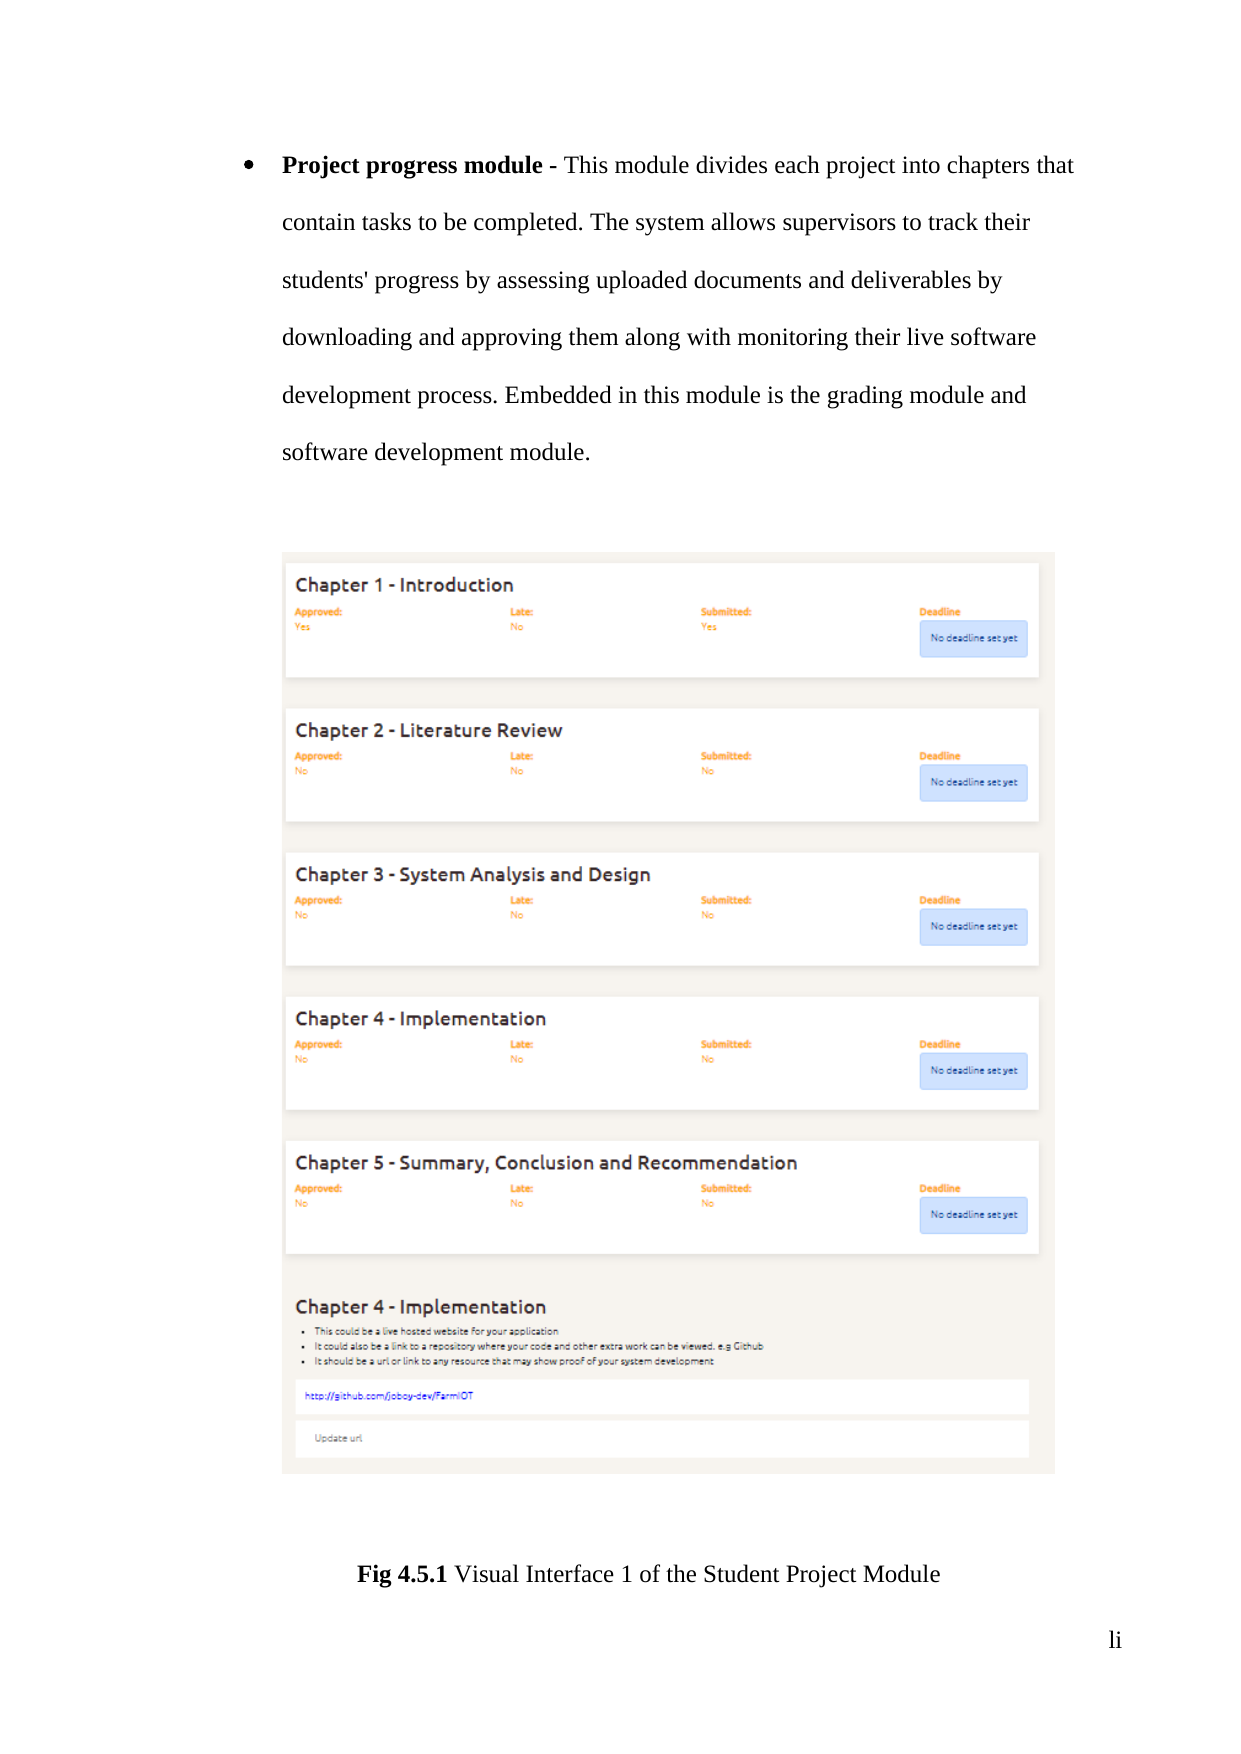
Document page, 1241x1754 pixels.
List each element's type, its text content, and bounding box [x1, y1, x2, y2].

picture [281, 552, 1055, 1474]
list Project progress module - This module divides each project into chapters that contain tasks to be completed. The system allows supervisors to track their students' progress by assessing uploaded documents and deliverables by downloading and approving them along with monitoring their live software development process. Embedded in this module is the grading module and software development module. [244, 150, 1075, 466]
text Fig 4.5.1 Visual Interface 1 of the Student Project Module [282, 1559, 1122, 1588]
